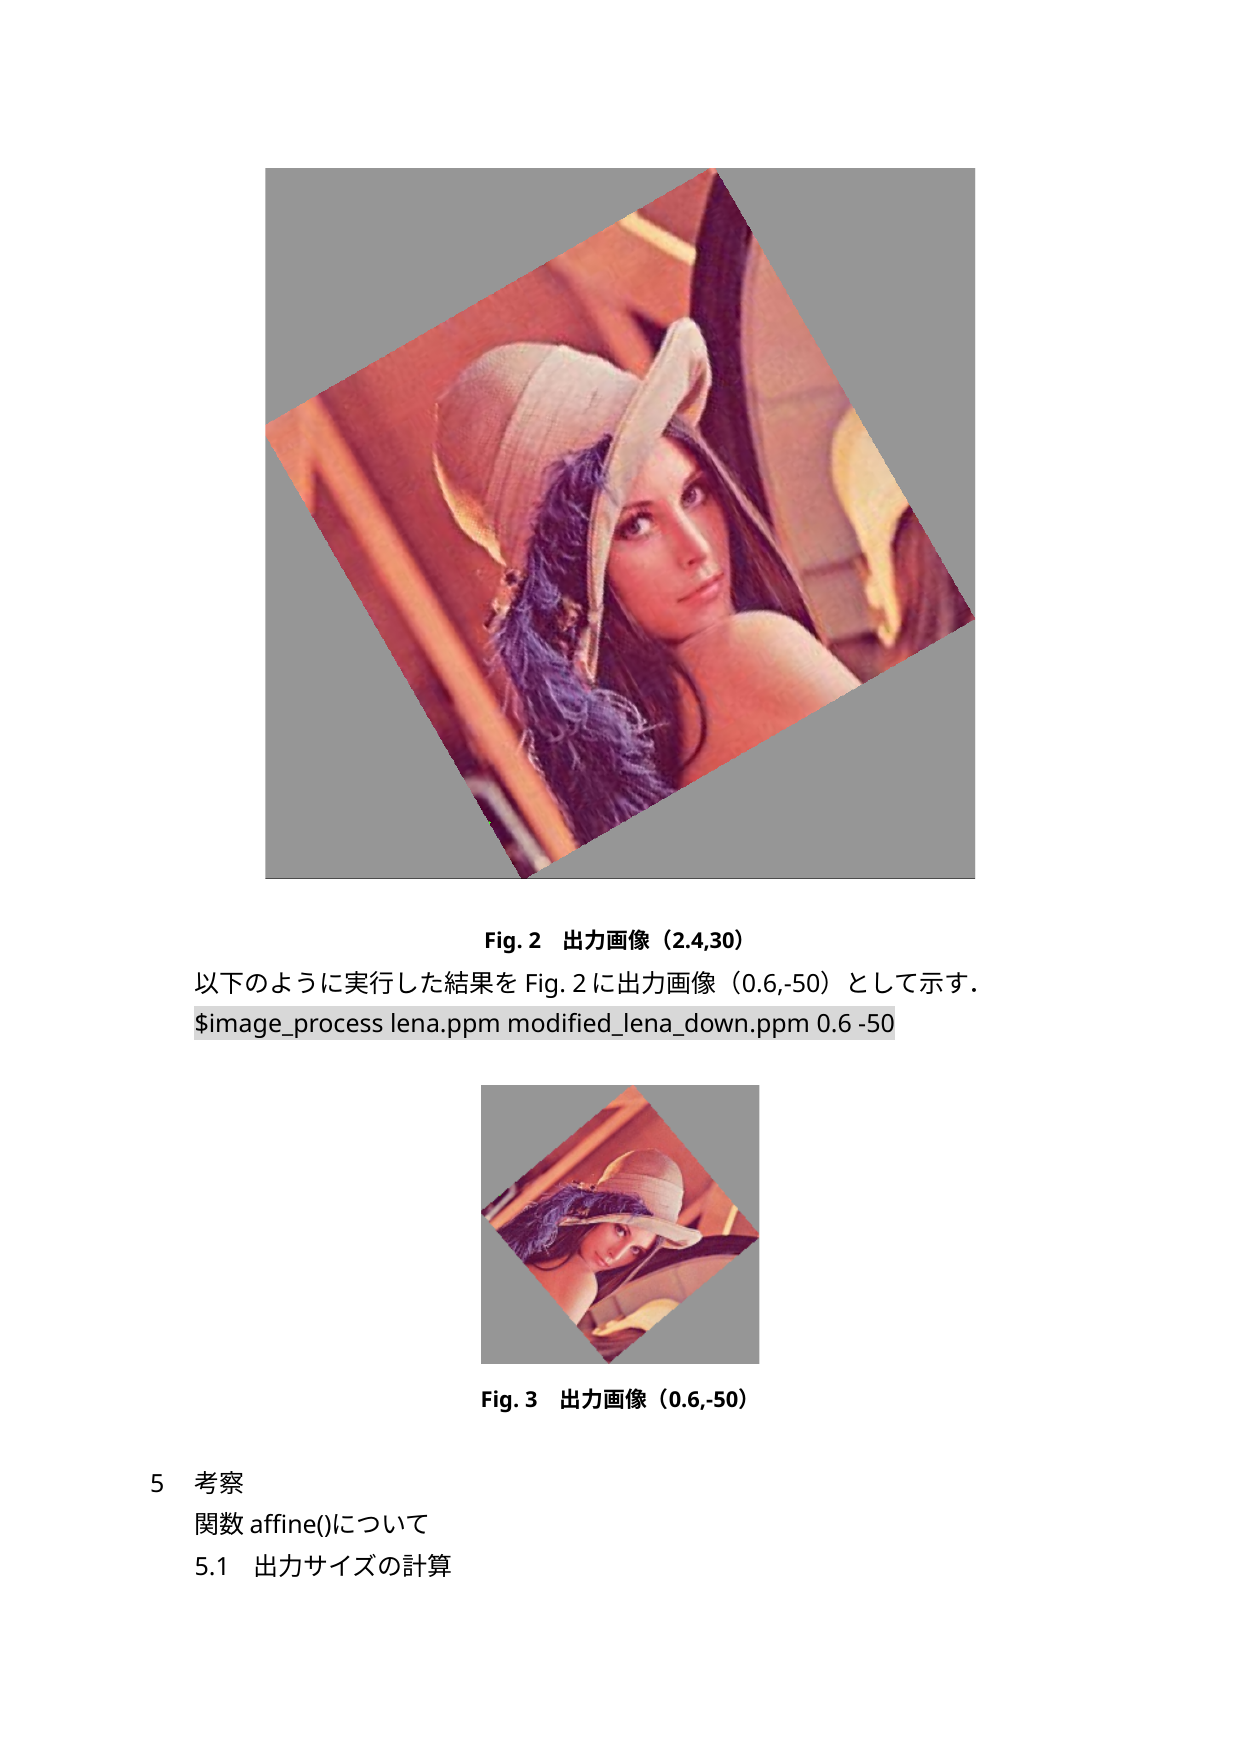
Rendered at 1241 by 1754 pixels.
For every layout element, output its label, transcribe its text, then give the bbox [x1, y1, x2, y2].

text Fig. 2 出力画像（2.4,30） [150, 919, 1090, 960]
list 出力サイズの計算 [194, 1544, 1090, 1585]
list 以下のように実行した結果をFig. 2に出力画像（0.6,-50）として示す． [194, 960, 1090, 1002]
list 関数affine()について [194, 1502, 1090, 1544]
picture [265, 168, 976, 879]
picture [481, 1085, 760, 1364]
list $image_process lena.ppm modified_lena_down.ppm 0.6 -50 [194, 1002, 1090, 1044]
list 考察 [150, 1460, 1090, 1502]
text Fig. 3 出力画像（0.6,-50） [150, 1377, 1090, 1419]
